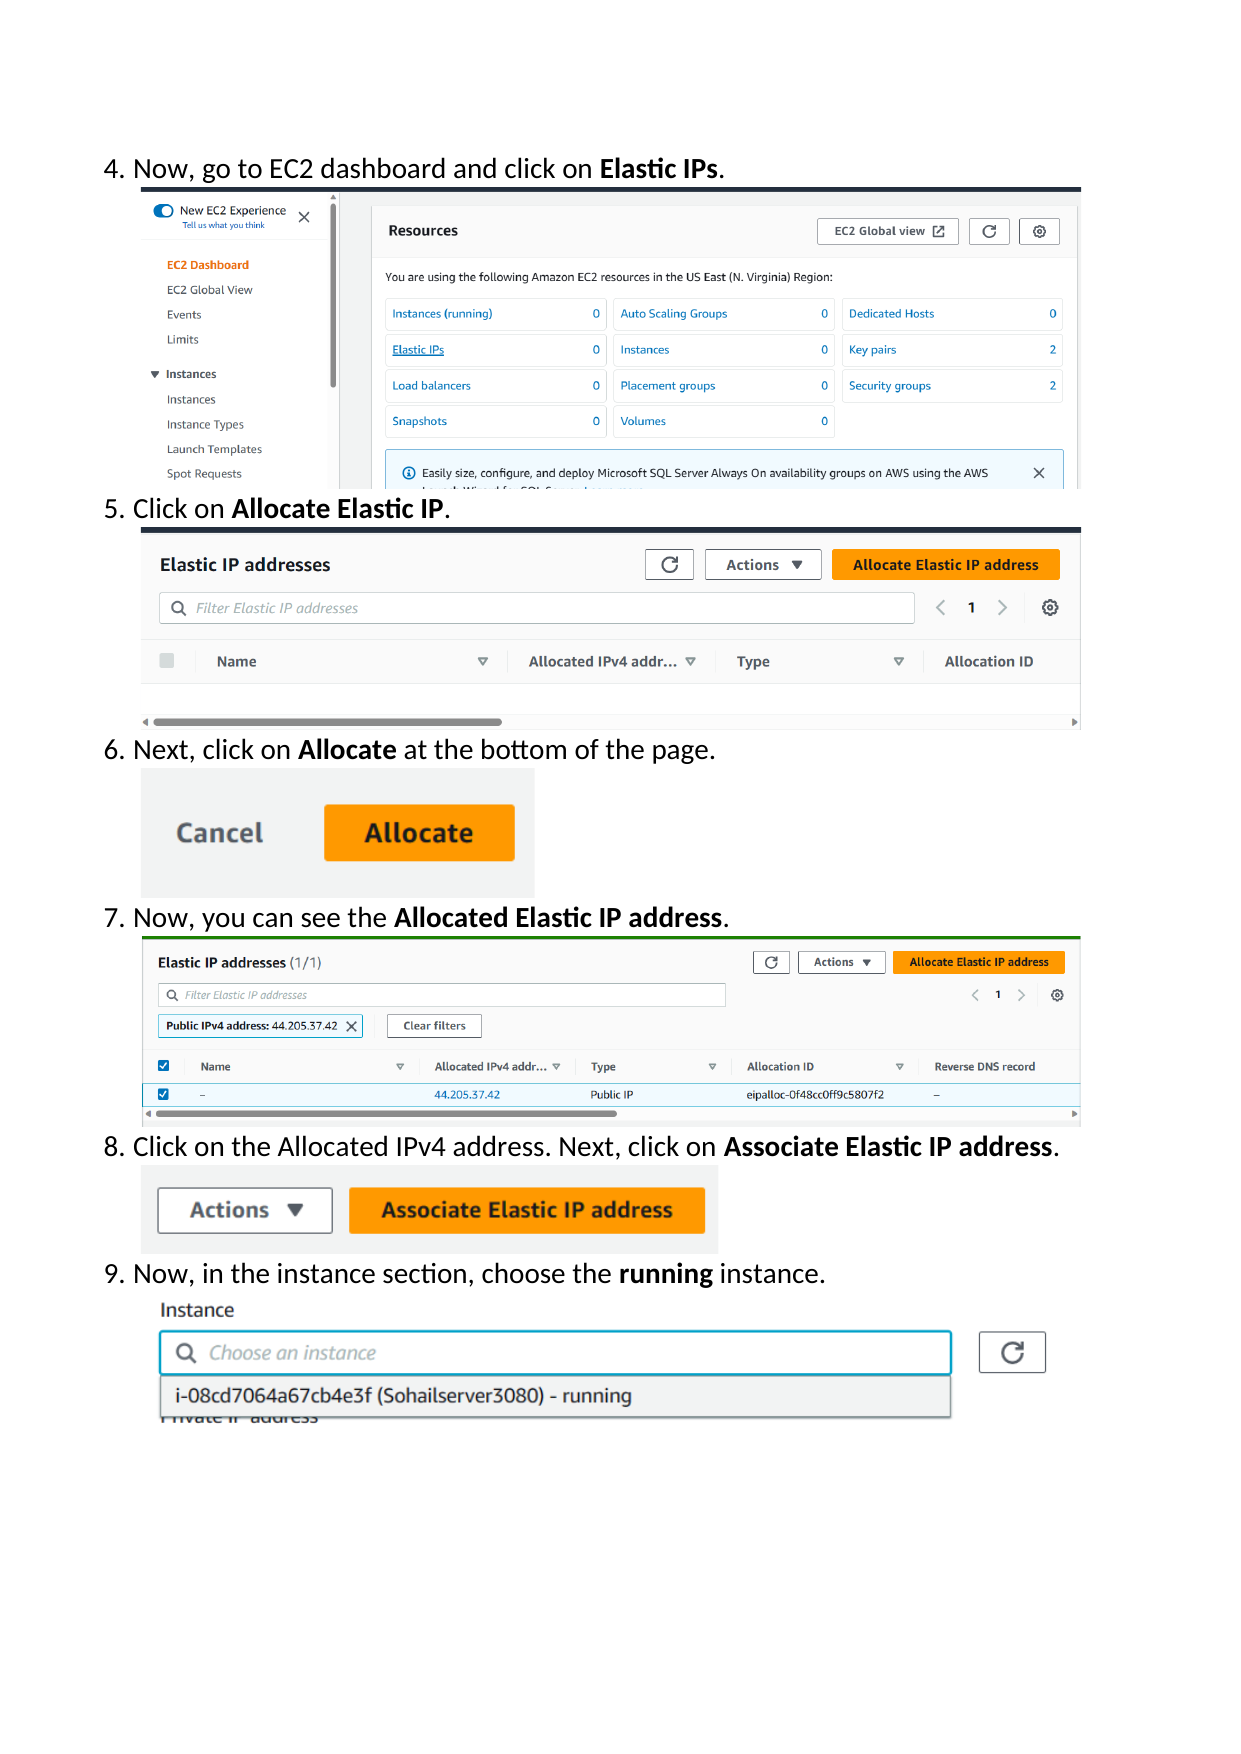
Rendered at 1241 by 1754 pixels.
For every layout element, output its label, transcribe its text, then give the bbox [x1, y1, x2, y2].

picture [140, 527, 1082, 730]
list Now, go to EC2 dashboard and click on Elastic IPs. [103, 150, 1090, 186]
picture [140, 1292, 1082, 1433]
list Next, click on Allocate at the bottom of the page. [103, 731, 1090, 767]
list Click on Allocate Elastic IP. [103, 490, 1090, 526]
picture [140, 1165, 719, 1254]
list Click on the Allocated IPv4 address. Next, click on Associate Elastic IP address. [103, 1128, 1090, 1163]
picture [140, 936, 1082, 1127]
list Now, in the instance section, choose the running instance. [103, 1255, 1090, 1291]
list Now, you can see the Allocated Elastic IP address. [103, 899, 1090, 934]
picture [140, 768, 535, 898]
picture [140, 187, 1082, 489]
